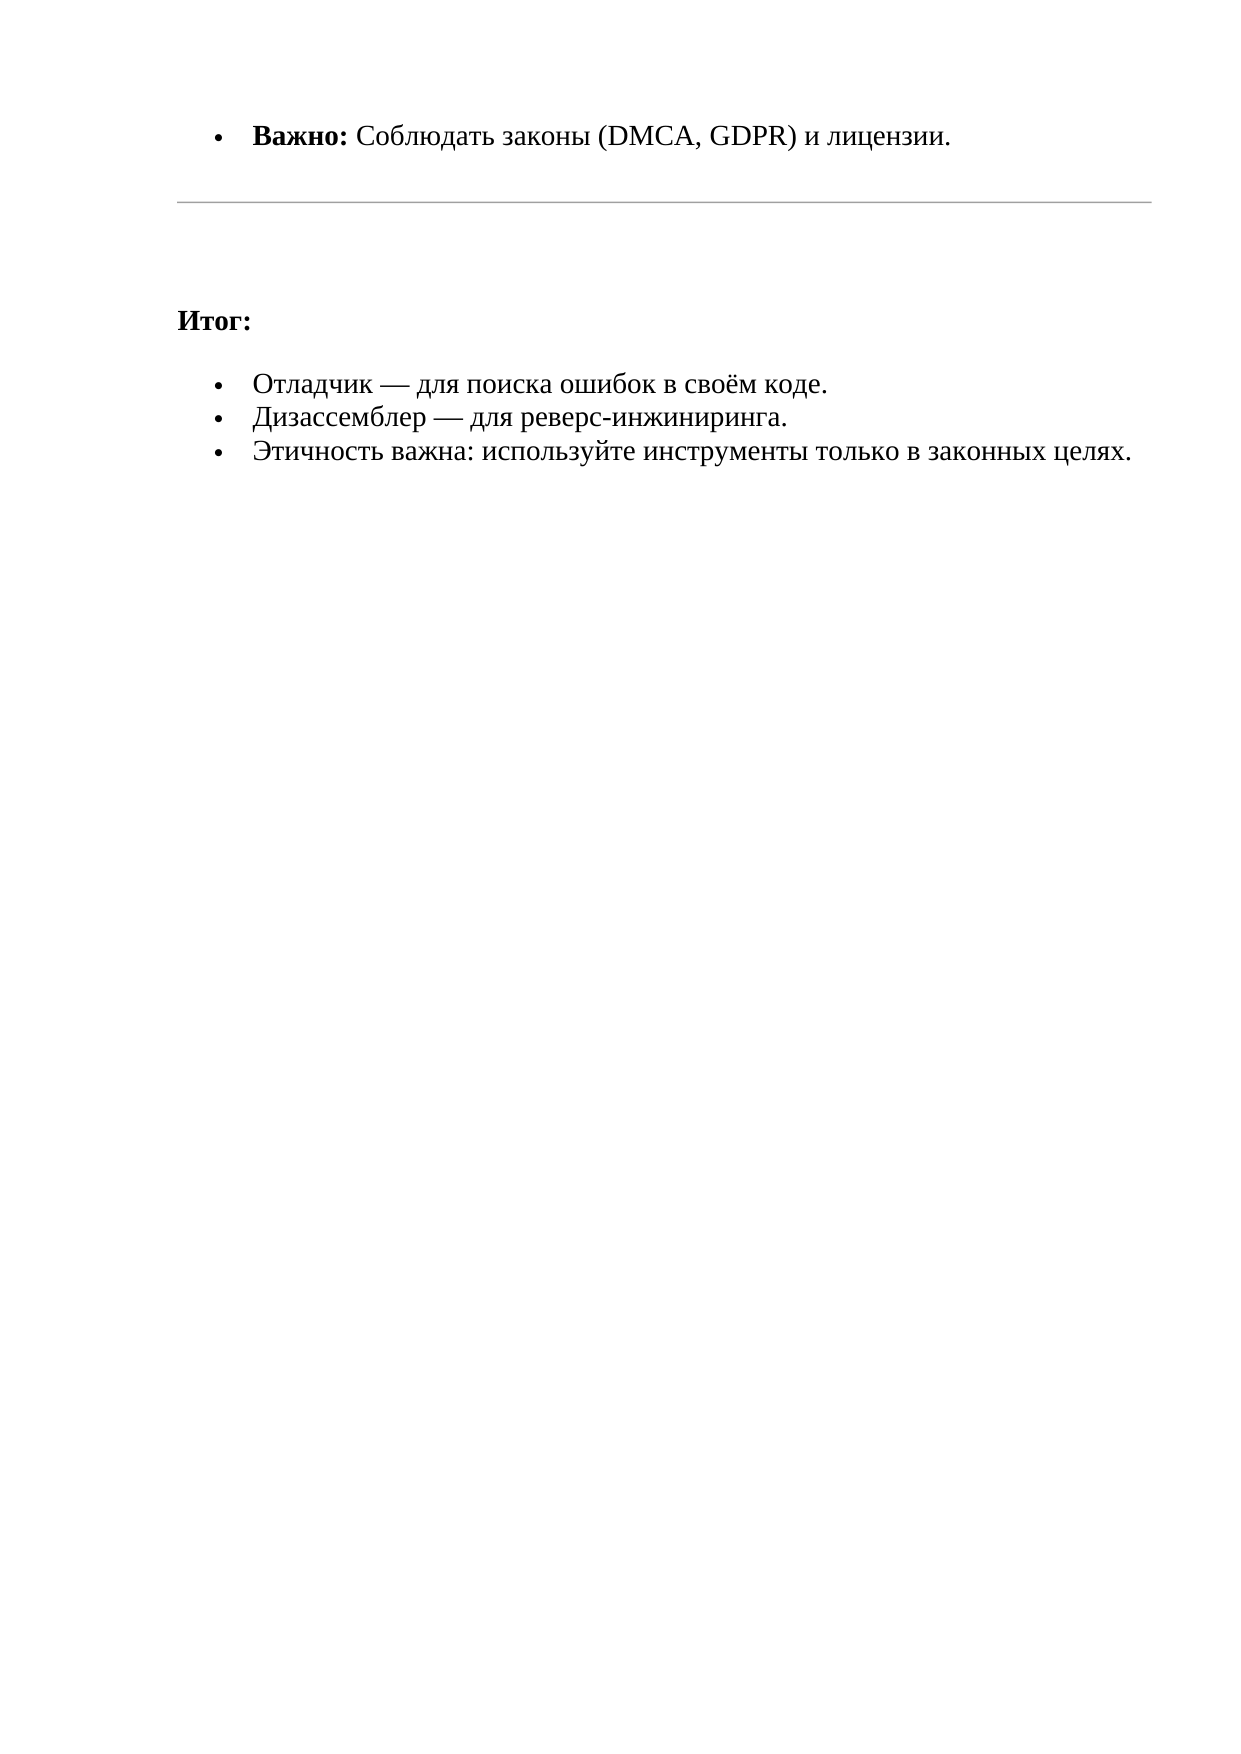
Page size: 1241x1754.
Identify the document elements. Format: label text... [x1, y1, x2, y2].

list Дизассемблер — для реверс-инжиниринга. [215, 399, 1152, 433]
text Итог: [177, 303, 1152, 337]
list Отладчик — для поиска ошибок в своём коде. [215, 366, 1152, 399]
list Этичность важна: используйте инструменты только в законных целях. [215, 433, 1152, 467]
list Важно: Соблюдать законы (DMCA, GDPR) и лицензии. [215, 118, 1152, 152]
